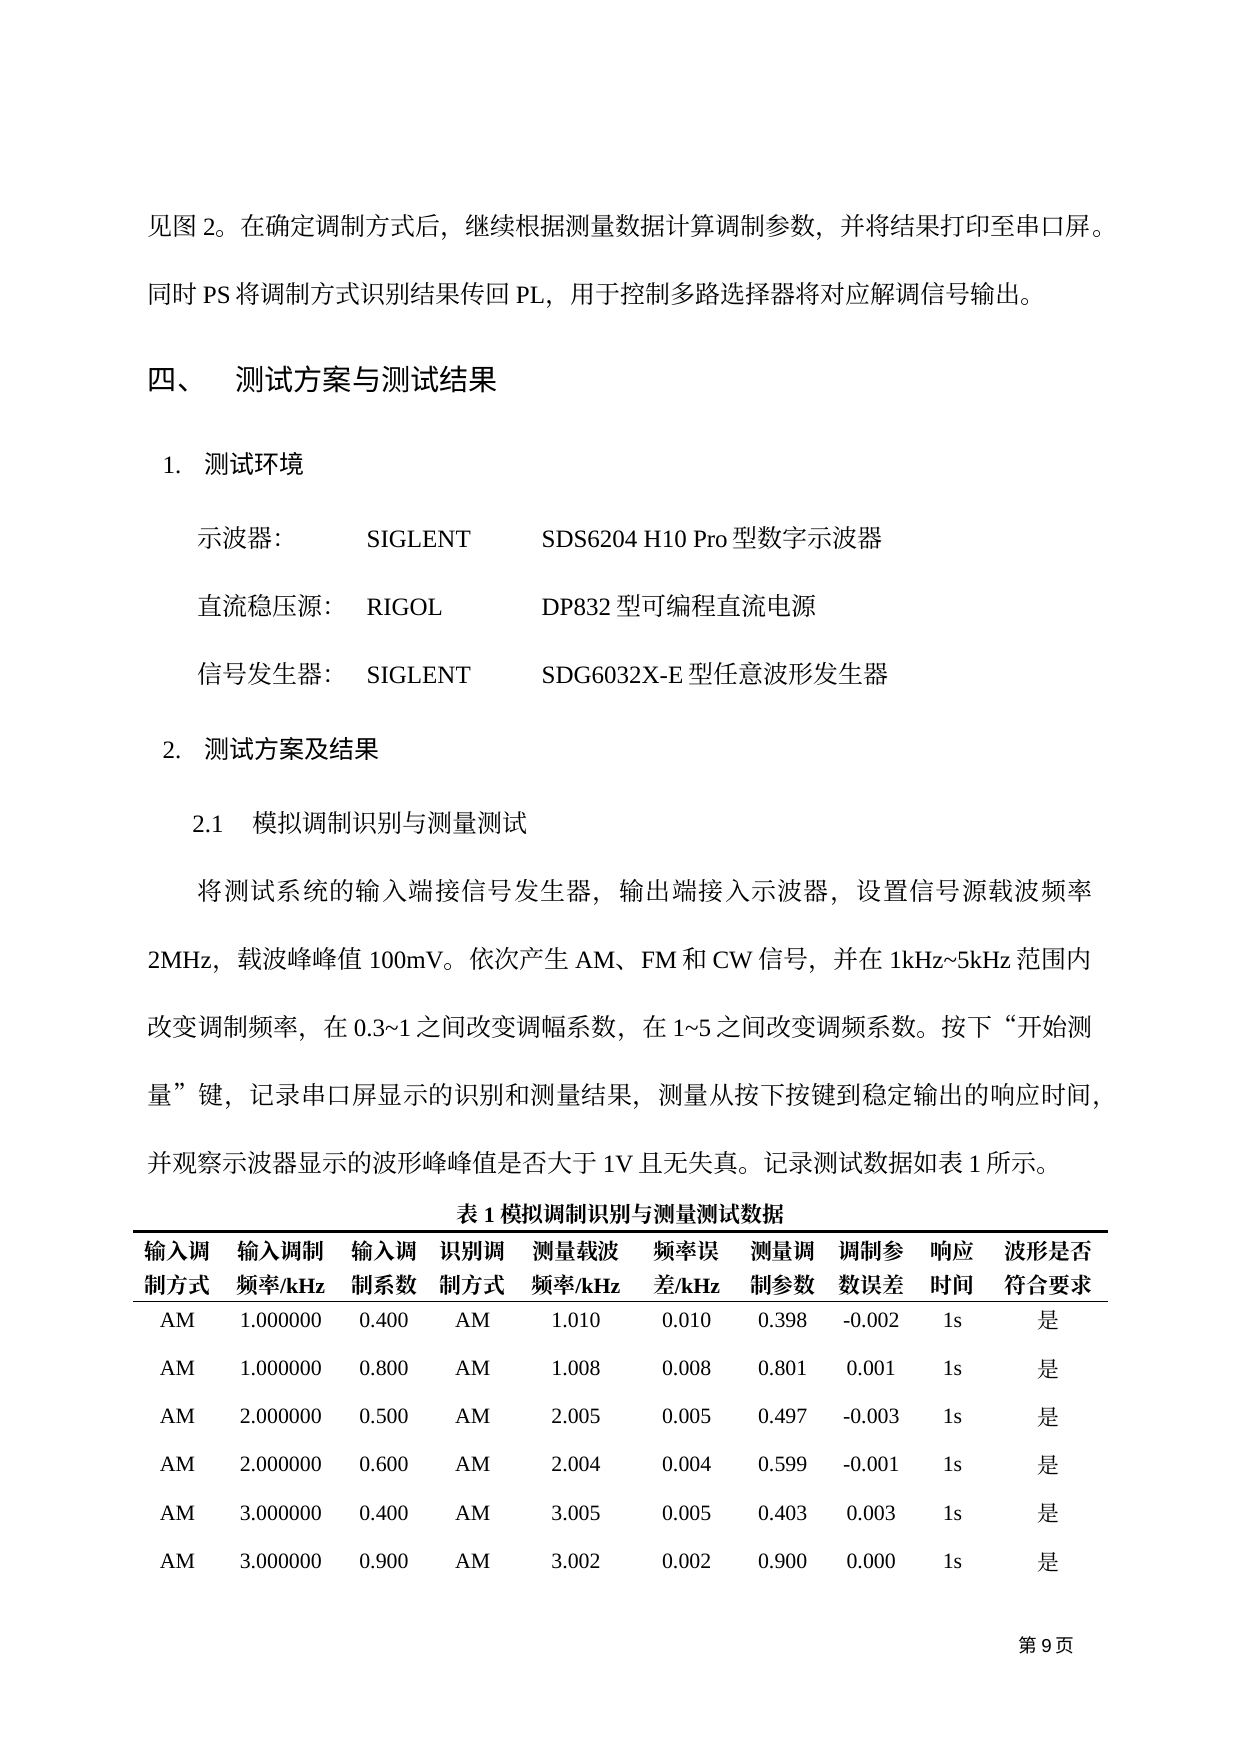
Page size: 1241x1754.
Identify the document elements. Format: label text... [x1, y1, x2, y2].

table_cell 0.003 [827, 1495, 915, 1543]
table_header 识别调制方式 [428, 1233, 517, 1301]
table_cell 是 [989, 1351, 1107, 1399]
table_cell 0.400 [340, 1302, 428, 1351]
table_cell 2.004 [517, 1447, 635, 1495]
table_cell AM [428, 1302, 517, 1351]
table_cell 0.900 [340, 1544, 428, 1592]
table_cell AM [133, 1495, 221, 1543]
table_cell 0.600 [340, 1447, 428, 1495]
table_header 波形是否符合要求 [989, 1233, 1107, 1301]
table_cell 0.497 [738, 1399, 827, 1447]
table_cell 1s [915, 1544, 989, 1592]
table_cell 2.000000 [221, 1447, 339, 1495]
table_cell AM [428, 1447, 517, 1495]
table_cell 是 [989, 1447, 1107, 1495]
table_cell 3.000000 [221, 1495, 339, 1543]
table_cell 0.005 [635, 1399, 738, 1447]
table_cell 0.900 [738, 1544, 827, 1592]
table_header 输入调制系数 [340, 1233, 428, 1301]
table_cell AM [133, 1399, 221, 1447]
table_cell 1s [915, 1495, 989, 1543]
table_header 测量调制参数 [738, 1233, 827, 1301]
text 示波器： SIGLENT SDS6204 H10 Pro型数字示波器 [148, 503, 1092, 571]
table_cell 3.002 [517, 1544, 635, 1592]
list 测试环境 [162, 428, 1092, 496]
table_cell 0.500 [340, 1399, 428, 1447]
table_cell 是 [989, 1399, 1107, 1447]
table_cell 0.398 [738, 1302, 827, 1351]
text 信号发生器： SIGLENT SDG6032X-E型任意波形发生器 [148, 639, 1092, 707]
table_cell 0.403 [738, 1495, 827, 1543]
table_cell AM [428, 1399, 517, 1447]
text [148, 191, 1092, 326]
table_cell AM [133, 1544, 221, 1592]
table_cell 是 [989, 1495, 1107, 1543]
table_cell AM [133, 1351, 221, 1399]
table_cell 0.004 [635, 1447, 738, 1495]
table_cell 是 [989, 1544, 1107, 1592]
table_cell -0.002 [827, 1302, 915, 1351]
table_cell 0.000 [827, 1544, 915, 1592]
table_cell 1s [915, 1302, 989, 1351]
table_cell 0.002 [635, 1544, 738, 1592]
table_header 输入调制方式 [133, 1233, 221, 1301]
table_cell 1.000000 [221, 1302, 339, 1351]
text 测试方案与测试结果 [148, 343, 1092, 411]
table_header 调制参数误差 [827, 1233, 915, 1301]
table_header 响应时间 [915, 1233, 989, 1301]
table_cell 0.008 [635, 1351, 738, 1399]
text 直流稳压源： RIGOL DP832型可编程直流电源 [148, 571, 1092, 639]
table_cell 1s [915, 1399, 989, 1447]
table_cell 0.005 [635, 1495, 738, 1543]
table_cell 3.000000 [221, 1544, 339, 1592]
table_cell AM [133, 1302, 221, 1351]
table_cell 1s [915, 1447, 989, 1495]
table_cell AM [428, 1351, 517, 1399]
table_cell 是 [989, 1302, 1107, 1351]
text 将测试系统的输入端接信号发生器，输出端接入示波器，设置信号源载波频率2MHz，载波峰峰值100mV。依次产生AM、FM和CW信号，并在1kHz~5kHz范围内改变调制频率，在0.3~1之间改变调幅系数，在1~5之间改变调频系数。按下“开始测量”键，记录串口屏显示的识别和测量结果，测量从按下按键到稳定输出的响应时间，并观察示波器显示的波形峰峰值是否大于1V且无失真。记录测试数据如表1所示。 [148, 856, 1092, 1196]
list 模拟调制识别与测量测试 [192, 788, 1092, 856]
table_cell 1s [915, 1351, 989, 1399]
table_cell 0.400 [340, 1495, 428, 1543]
table_header 频率误差/kHz [635, 1233, 738, 1301]
table_cell AM [428, 1544, 517, 1592]
table_cell 0.001 [827, 1351, 915, 1399]
table_cell 0.800 [340, 1351, 428, 1399]
text 表 1 模拟调制识别与测量测试数据 [148, 1196, 1092, 1230]
table_header 测量载波频率/kHz [517, 1233, 635, 1301]
table_cell 0.010 [635, 1302, 738, 1351]
table_cell -0.001 [827, 1447, 915, 1495]
table_cell 0.599 [738, 1447, 827, 1495]
table_cell AM [428, 1495, 517, 1543]
table_cell AM [133, 1447, 221, 1495]
table_header 输入调制频率/kHz [221, 1233, 339, 1301]
table_cell 3.005 [517, 1495, 635, 1543]
table_cell 2.005 [517, 1399, 635, 1447]
table_cell -0.003 [827, 1399, 915, 1447]
table_cell 1.008 [517, 1351, 635, 1399]
text 测试方案及结果 [162, 713, 1092, 781]
table_cell 0.801 [738, 1351, 827, 1399]
table_cell 1.000000 [221, 1351, 339, 1399]
table_cell 2.000000 [221, 1399, 339, 1447]
table_cell 1.010 [517, 1302, 635, 1351]
